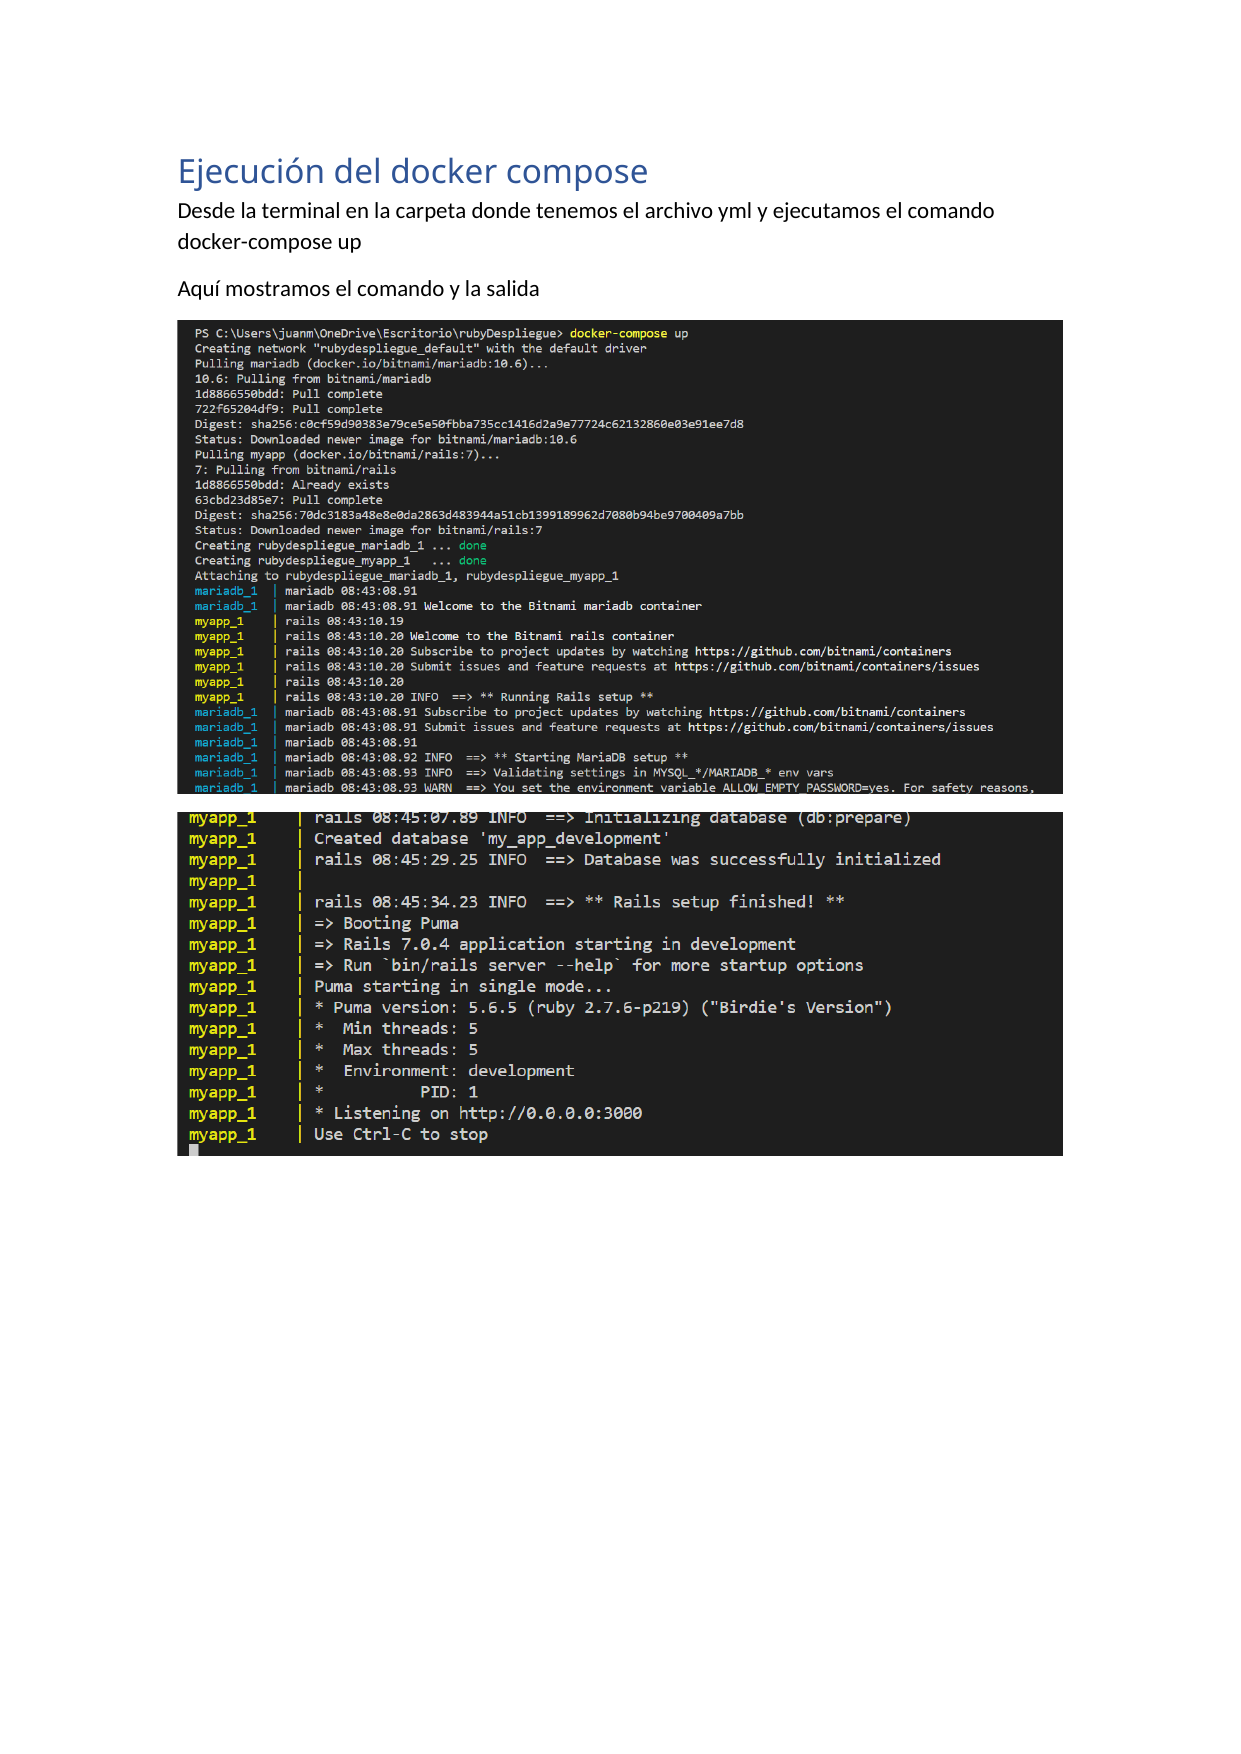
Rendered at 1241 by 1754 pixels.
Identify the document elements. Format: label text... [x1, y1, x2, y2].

text Aquí mostramos el comando y la salida [177, 274, 1063, 302]
subtitle Ejecución del docker compose [177, 148, 1063, 193]
picture [177, 320, 1063, 794]
picture [177, 812, 1063, 1156]
text Desde la terminal en la carpeta donde tenemos el archivo yml y ejecutamos el comando docker-compose up [177, 197, 1063, 255]
